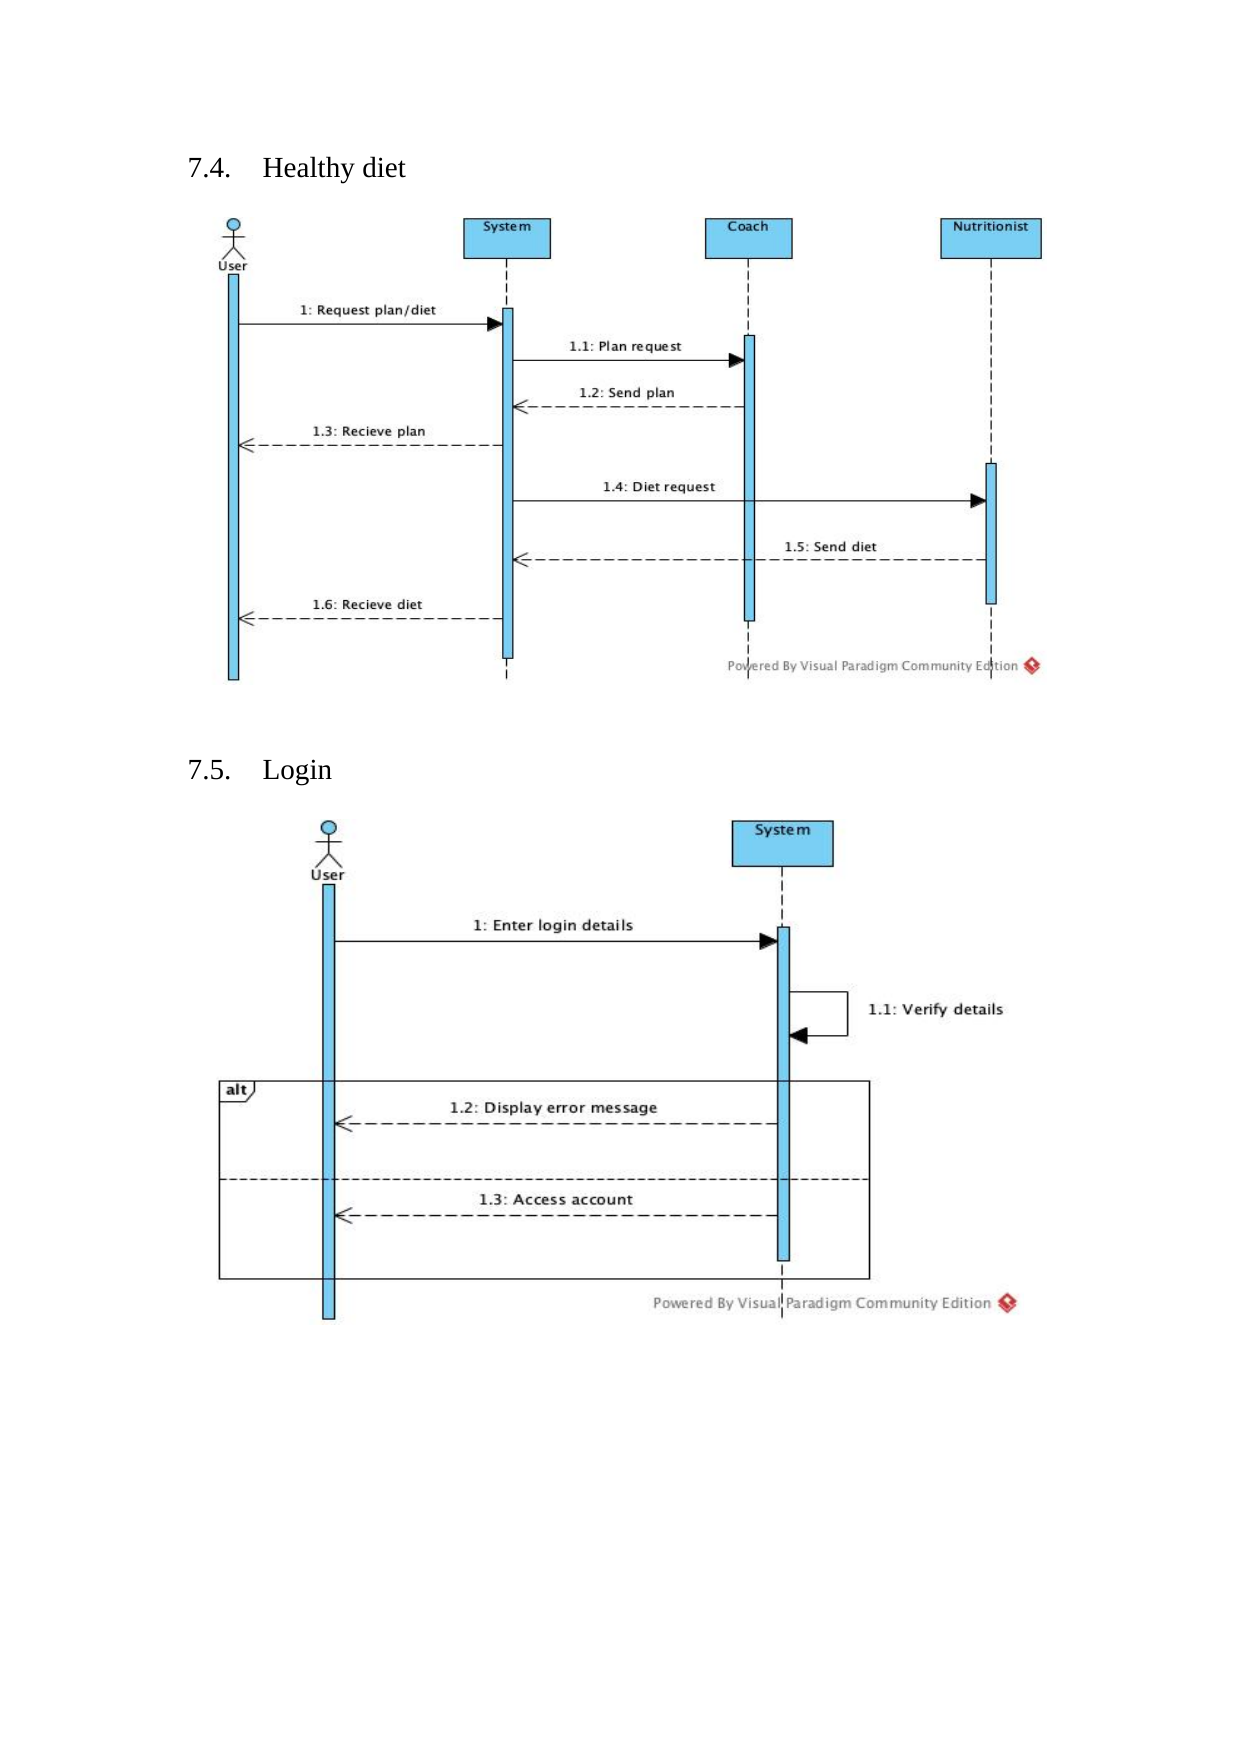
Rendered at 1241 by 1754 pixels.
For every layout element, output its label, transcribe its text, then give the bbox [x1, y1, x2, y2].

list Login [187, 752, 1090, 786]
picture [216, 819, 1025, 1325]
picture [193, 217, 1047, 685]
list Healthy diet [187, 150, 1090, 183]
